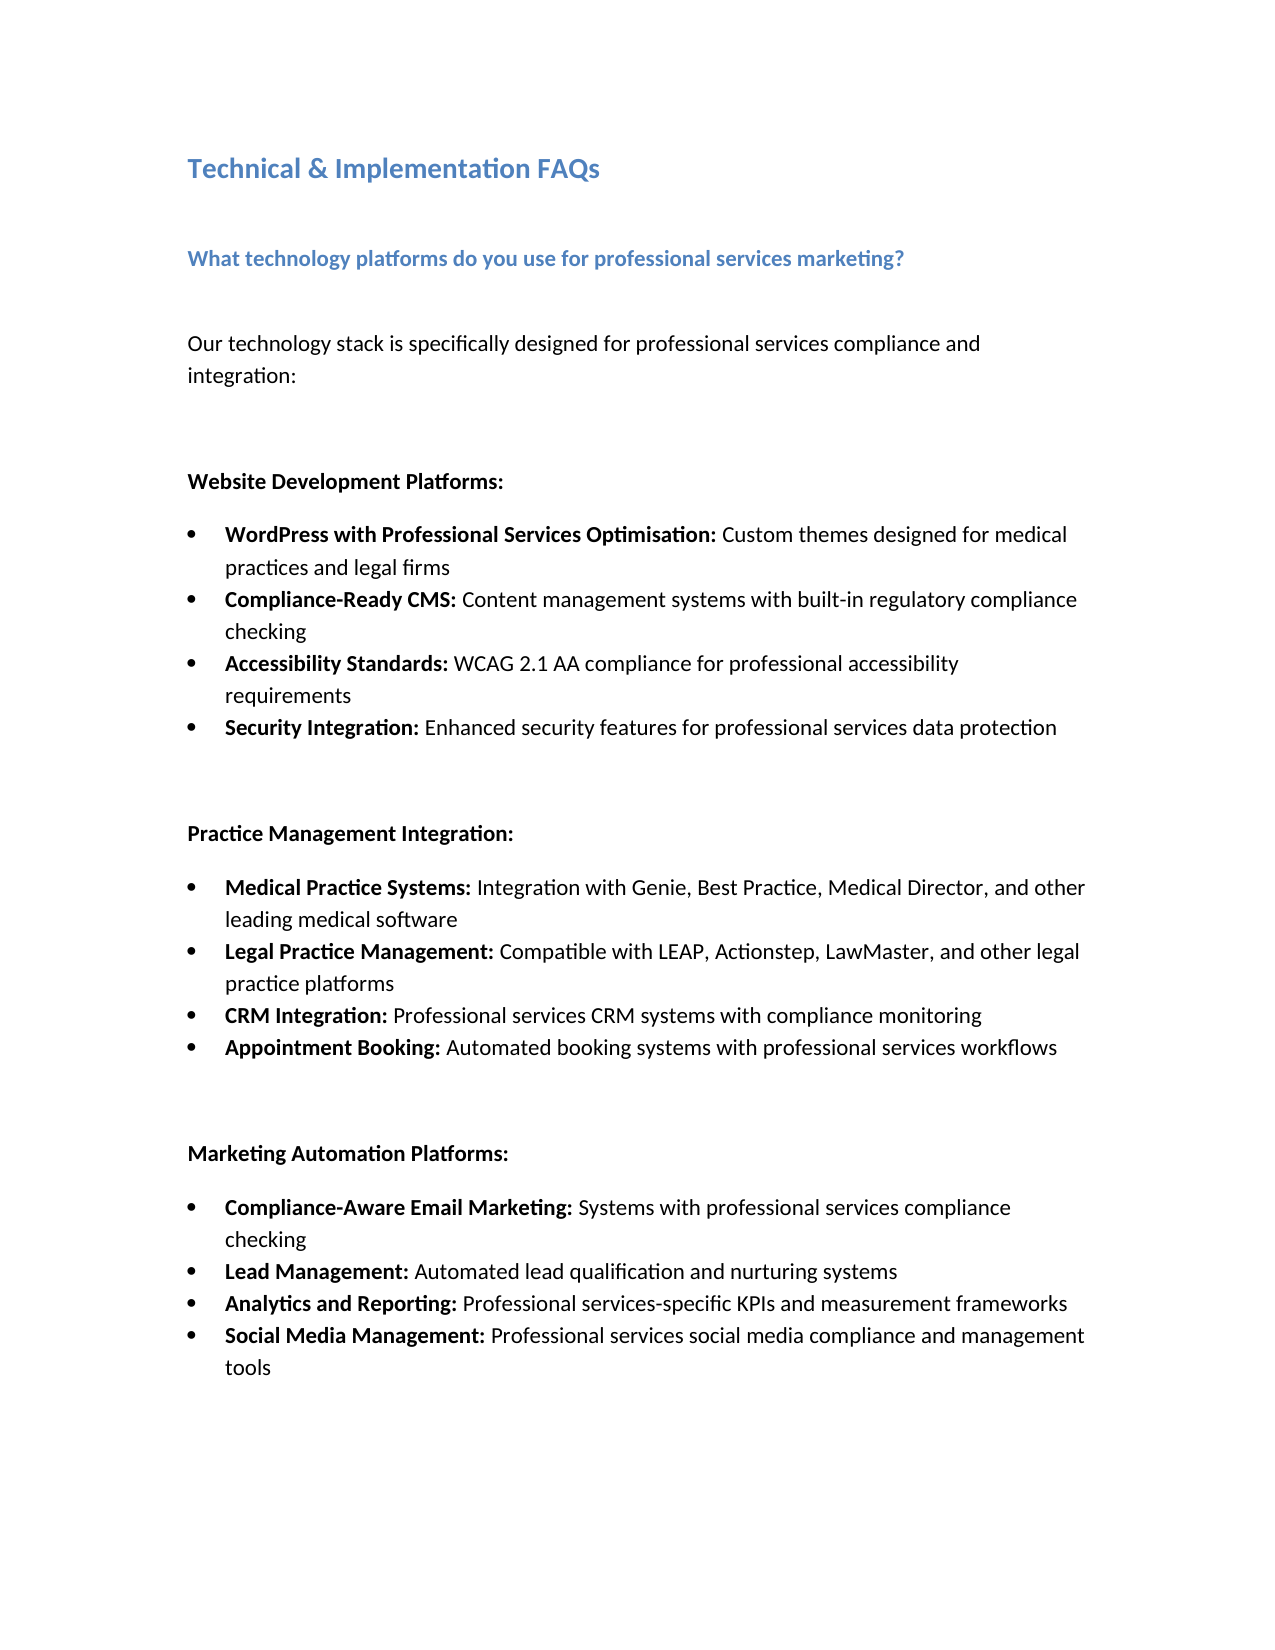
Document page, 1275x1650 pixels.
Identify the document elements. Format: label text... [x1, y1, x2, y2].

list Accessibility Standards: WCAG 2.1 AA compliance for professional accessibility requirements [187, 649, 1087, 709]
text Website Development Platforms: [187, 467, 1087, 495]
list Lead Management: Automated lead qualification and nurturing systems [187, 1257, 1087, 1285]
text Marketing Automation Platforms: [187, 1139, 1087, 1168]
list Security Integration: Enhanced security features for professional services data protection [187, 713, 1087, 742]
list Legal Practice Management: Compatible with LEAP, Actionstep, LawMaster, and other legal practice platforms [187, 937, 1087, 997]
list Compliance-Ready CMS: Content management systems with built-in regulatory compliance checking [187, 585, 1087, 645]
list CRM Integration: Professional services CRM systems with compliance monitoring [187, 1001, 1087, 1029]
subtitle What technology platforms do you use for professional services marketing? [187, 244, 1087, 272]
text Practice Management Integration: [187, 819, 1087, 848]
text Our technology stack is specifically designed for professional services compliance and integration: [187, 329, 1087, 389]
list Analytics and Reporting: Professional services-specific KPIs and measurement frameworks [187, 1289, 1087, 1317]
list Social Media Management: Professional services social media compliance and management tools [187, 1321, 1087, 1382]
list Appointment Booking: Automated booking systems with professional services workflows [187, 1033, 1087, 1062]
list Compliance-Aware Email Marketing: Systems with professional services compliance checking [187, 1193, 1087, 1253]
list WordPress with Professional Services Optimisation: Custom themes designed for medical practices and legal firms [187, 520, 1087, 581]
subtitle Technical & Implementation FAQs [187, 150, 1087, 186]
list Medical Practice Systems: Integration with Genie, Best Practice, Medical Director, and other leading medical software [187, 873, 1087, 933]
